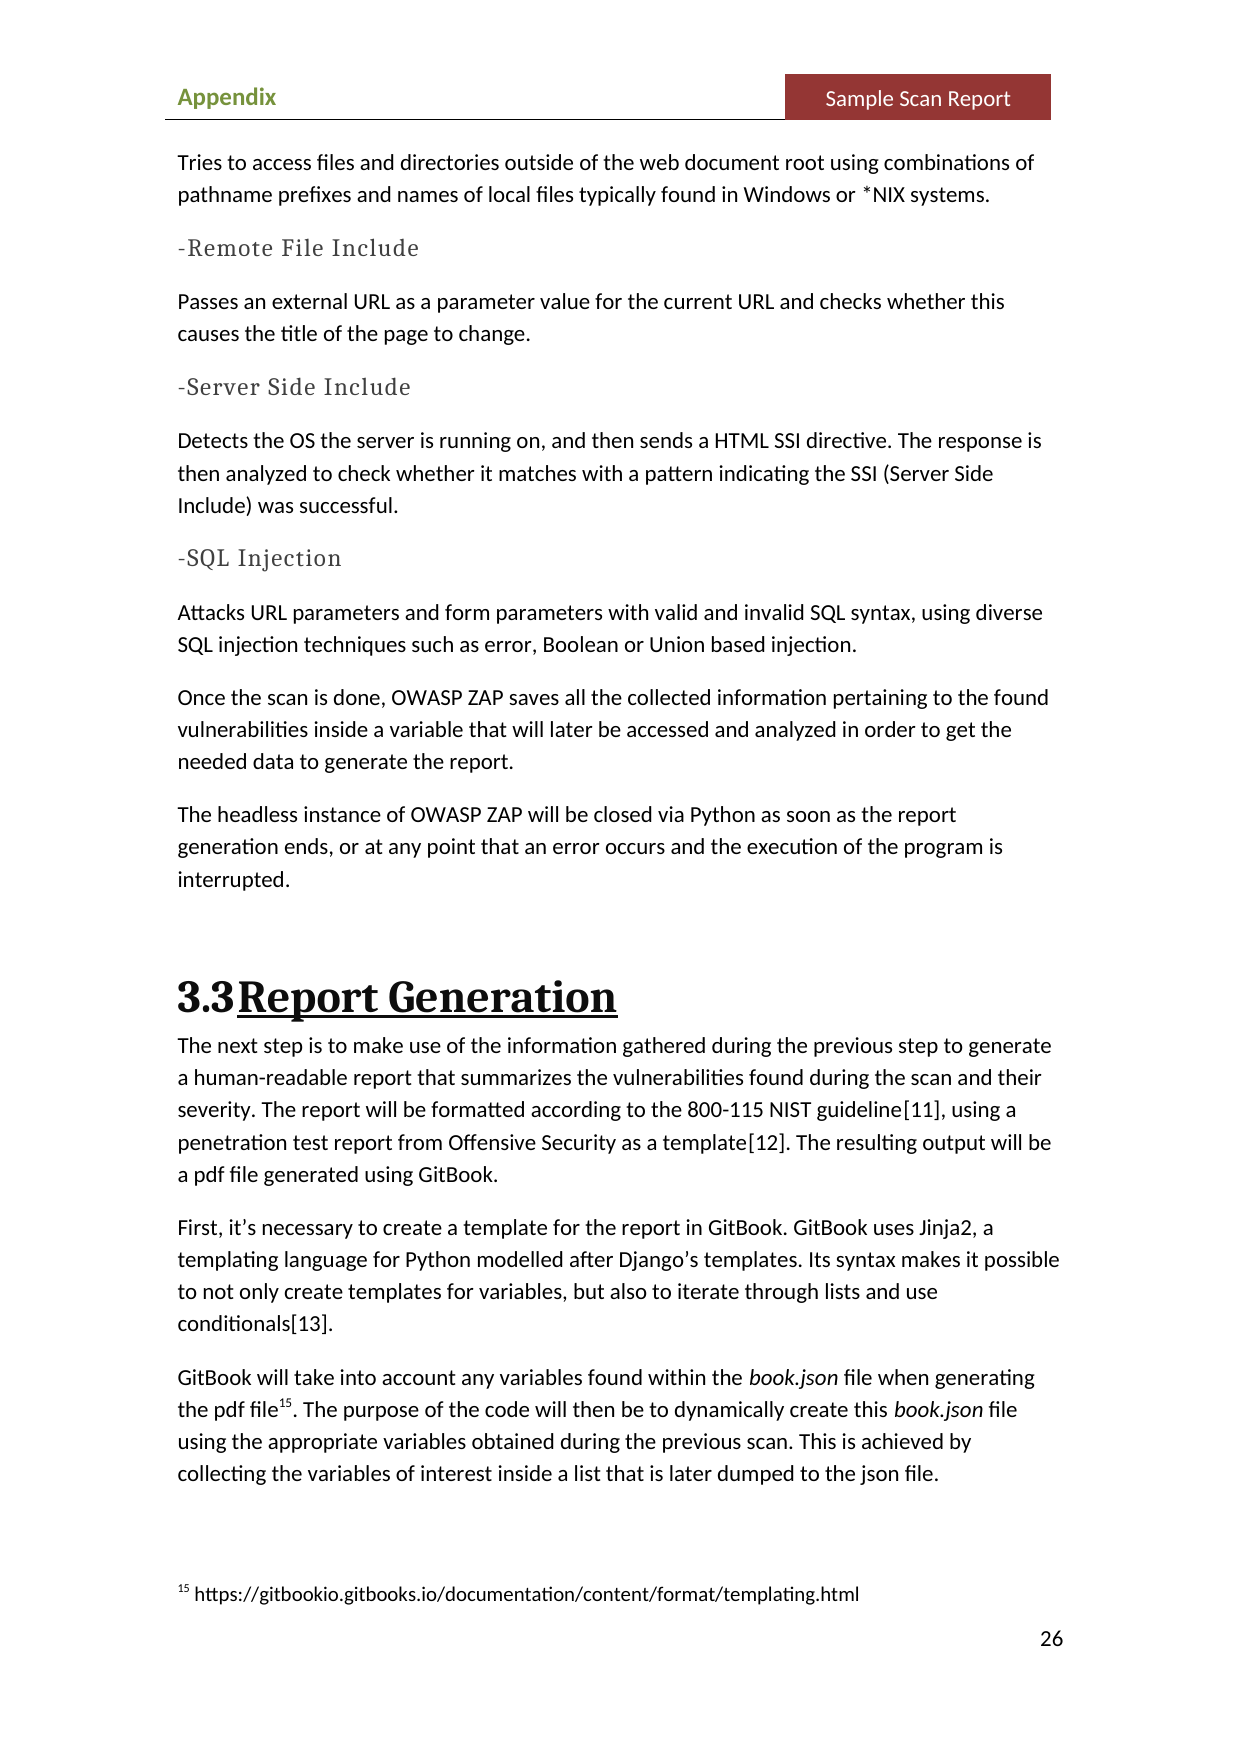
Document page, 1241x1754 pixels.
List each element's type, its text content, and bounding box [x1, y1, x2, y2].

text Once the scan is done, OWASP ZAP saves all the collected information pertaining to the found vulnerabilities inside a variable that will later be accessed and analyzed in order to get the needed data to generate the report. [177, 683, 1063, 775]
subtitle -SQL Injection [177, 544, 1063, 573]
text Tries to access files and directories outside of the web document root using combinations of pathname prefixes and names of local files typically found in Windows or *NIX systems. [177, 148, 1063, 208]
text The headless instance of OWASP ZAP will be closed via Python as soon as the report generation ends, or at any point that an error occurs and the execution of the program is interrupted. [177, 800, 1063, 893]
subtitle Report Generation [177, 971, 1063, 1023]
text Passes an external URL as a parameter value for the current URL and checks whether this causes the title of the page to change. [177, 287, 1063, 348]
text Attacks URL parameters and form parameters with valid and invalid SQL syntax, using diverse SQL injection techniques such as error, Boolean or Union based injection. [177, 598, 1063, 658]
text Detects the OS the server is running on, and then sends a HTML SSI directive. The response is then analyzed to check whether it matches with a pattern indicating the SSI (Server Side Include) was successful. [177, 426, 1063, 519]
text GitBook will take into account any variables found within the book.json file when generating the pdf file. The purpose of the code will then be to dynamically create this book.json file using the appropriate variables obtained during the previous scan. This is achieved by collecting the variables of interest inside a list that is later dumped to the json file. [177, 1363, 1063, 1487]
text The next step is to make use of the information gathered during the previous step to generate a human-readable report that summarizes the vulnerabilities found during the scan and their severity. The report will be formatted according to the 800-115 NIST guideline[11], using a penetration test report from Offensive Security as a template[12]. The resulting output will be a pdf file generated using GitBook. [177, 1031, 1063, 1188]
subtitle -Remote File Include [177, 233, 1063, 262]
text First, it’s necessary to create a template for the report in GitBook. GitBook uses Jinja2, a templating language for Python modelled after Django’s templates. Its syntax makes it possible to not only create templates for variables, but also to iterate through lists and use conditionals[13]. [177, 1213, 1063, 1338]
subtitle -Server Side Include [177, 373, 1063, 401]
